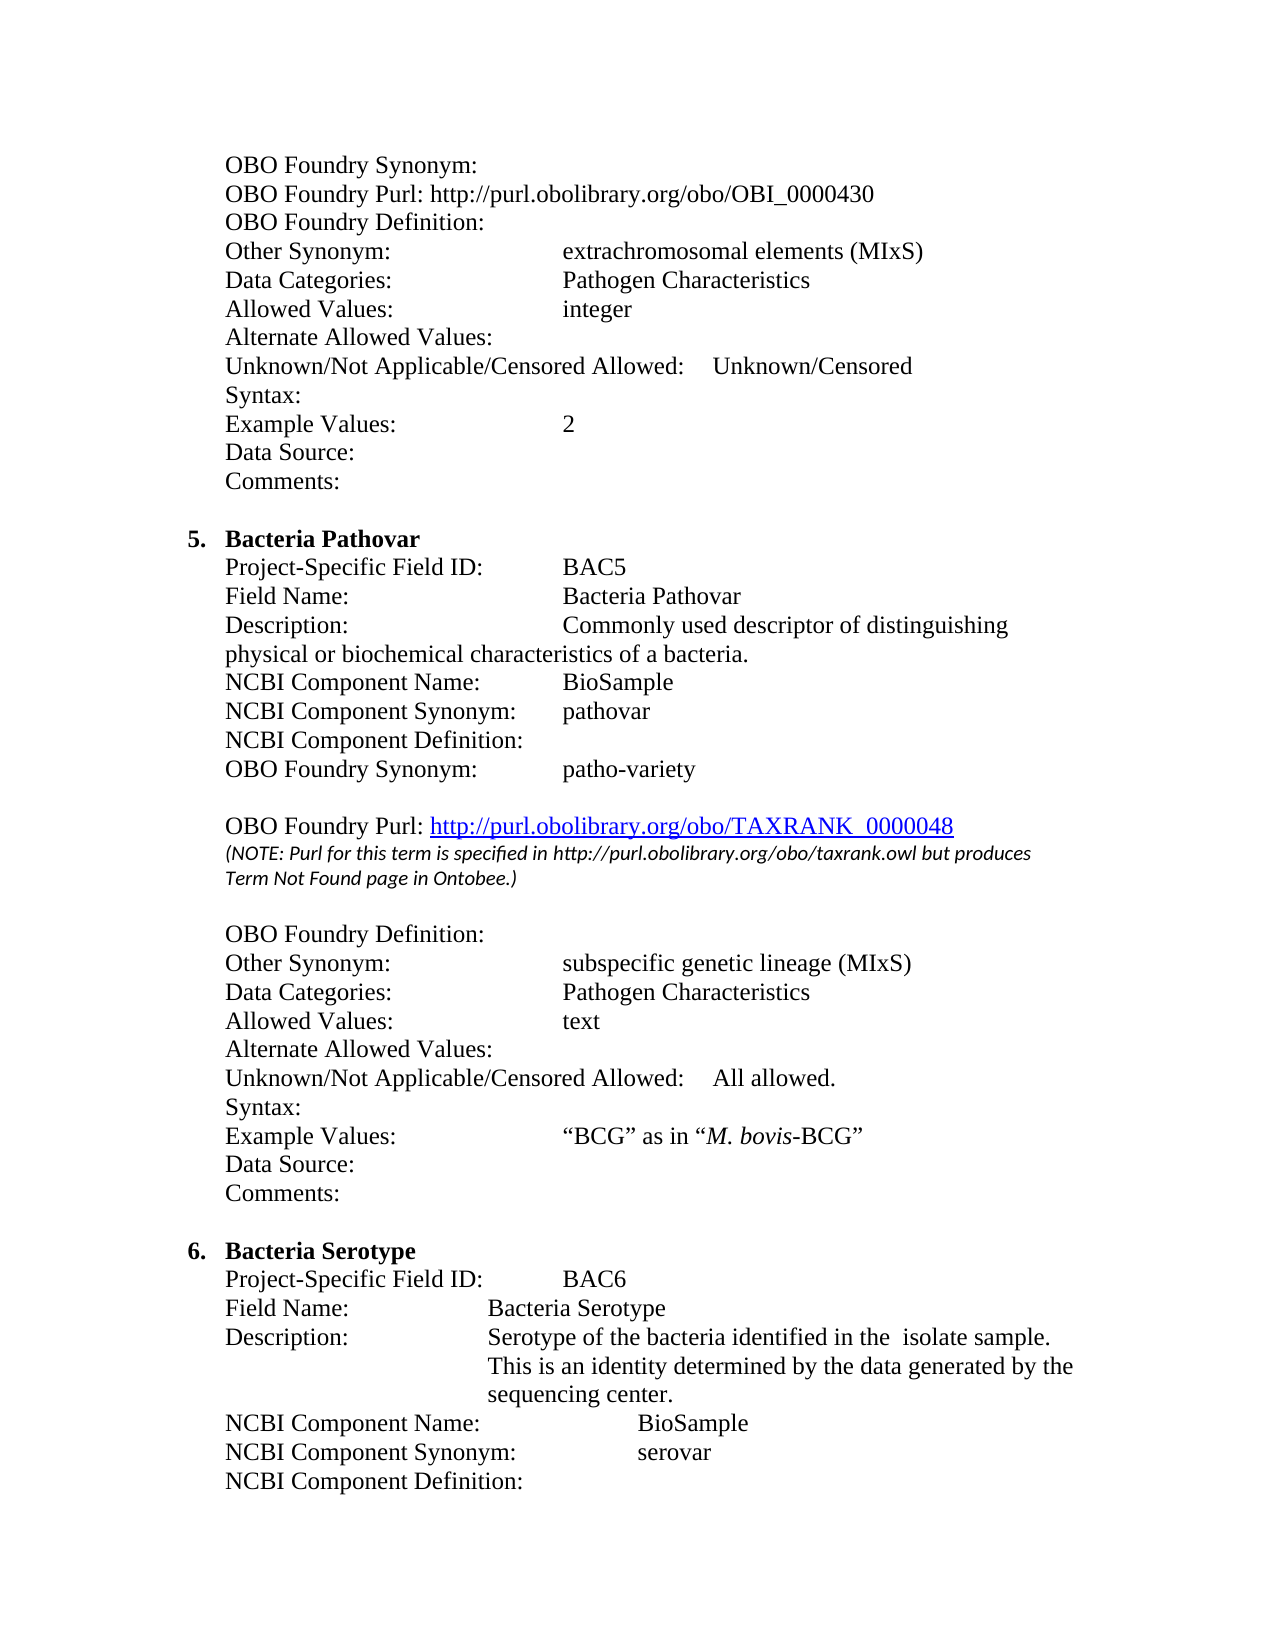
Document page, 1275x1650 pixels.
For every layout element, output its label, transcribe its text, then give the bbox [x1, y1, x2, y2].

text sequencing center. [187, 1379, 1087, 1408]
text Data Source: [225, 437, 1087, 466]
text Data Categories: Pathogen Characteristics [225, 265, 1087, 294]
text Unknown/Not Applicable/Censored Allowed: Unknown/Censored [225, 351, 1087, 380]
text OBO Foundry Definition: [187, 919, 1087, 948]
text NCBI Component Name: BioSample [187, 1408, 1087, 1437]
list Bacteria Pathovar [187, 524, 1087, 552]
text (NOTE: Purl for this term is specified in http://purl.obolibrary.org/obo/taxrank.owl but produces Term Not Found page in Ontobee.) [225, 840, 1087, 891]
text OBO Foundry Purl: http://purl.obolibrary.org/obo/TAXRANK_0000048 [187, 811, 1087, 840]
text Description: Serotype of the bacteria identified in the isolate sample. [187, 1322, 1087, 1351]
text Project-Specific Field ID: BAC5 [225, 552, 1087, 581]
list Bacteria Serotype [187, 1236, 1087, 1264]
text Field Name: Bacteria Serotype [187, 1293, 1087, 1322]
text Data Categories: Pathogen Characteristics [225, 977, 1087, 1006]
text Field Name: Bacteria Pathovar [225, 581, 1087, 610]
text Comments: [187, 1178, 1087, 1207]
text NCBI Component Definition: [187, 1466, 1087, 1494]
text Comments: [187, 466, 1087, 495]
text Example Values: “BCG” as in “M. bovis-BCG” [225, 1121, 1087, 1149]
text Data Source: [225, 1149, 1087, 1178]
text Unknown/Not Applicable/Censored Allowed: All allowed. [225, 1063, 1087, 1092]
text Example Values: 2 [225, 409, 1087, 437]
text This is an identity determined by the data generated by the [187, 1351, 1087, 1379]
text Alternate Allowed Values: [225, 322, 1087, 351]
text Syntax: [225, 380, 1087, 409]
text Syntax: [225, 1092, 1087, 1121]
text Project-Specific Field ID: BAC6 [187, 1264, 1087, 1293]
text NCBI Component Synonym: pathovar [225, 696, 1087, 725]
text Alternate Allowed Values: [225, 1034, 1087, 1063]
text Allowed Values: text [225, 1006, 1087, 1034]
text Other Synonym: subspecific genetic lineage (MIxS) [225, 948, 1087, 977]
text Description: Commonly used descriptor of distinguishing physical or biochemical characteristics of a bacteria. [225, 610, 1087, 667]
text NCBI Component Definition: [225, 725, 1087, 754]
text Other Synonym: extrachromosomal elements (MIxS) [225, 236, 1087, 265]
text OBO Foundry Purl: http://purl.obolibrary.org/obo/OBI_0000430 [187, 179, 1087, 207]
text NCBI Component Synonym: serovar [187, 1437, 1087, 1466]
text OBO Foundry Definition: [187, 207, 1087, 236]
text OBO Foundry Synonym: patho-variety [187, 754, 1087, 782]
text Allowed Values: integer [225, 294, 1087, 322]
text NCBI Component Name: BioSample [225, 667, 1087, 696]
text OBO Foundry Synonym: [225, 150, 1087, 179]
